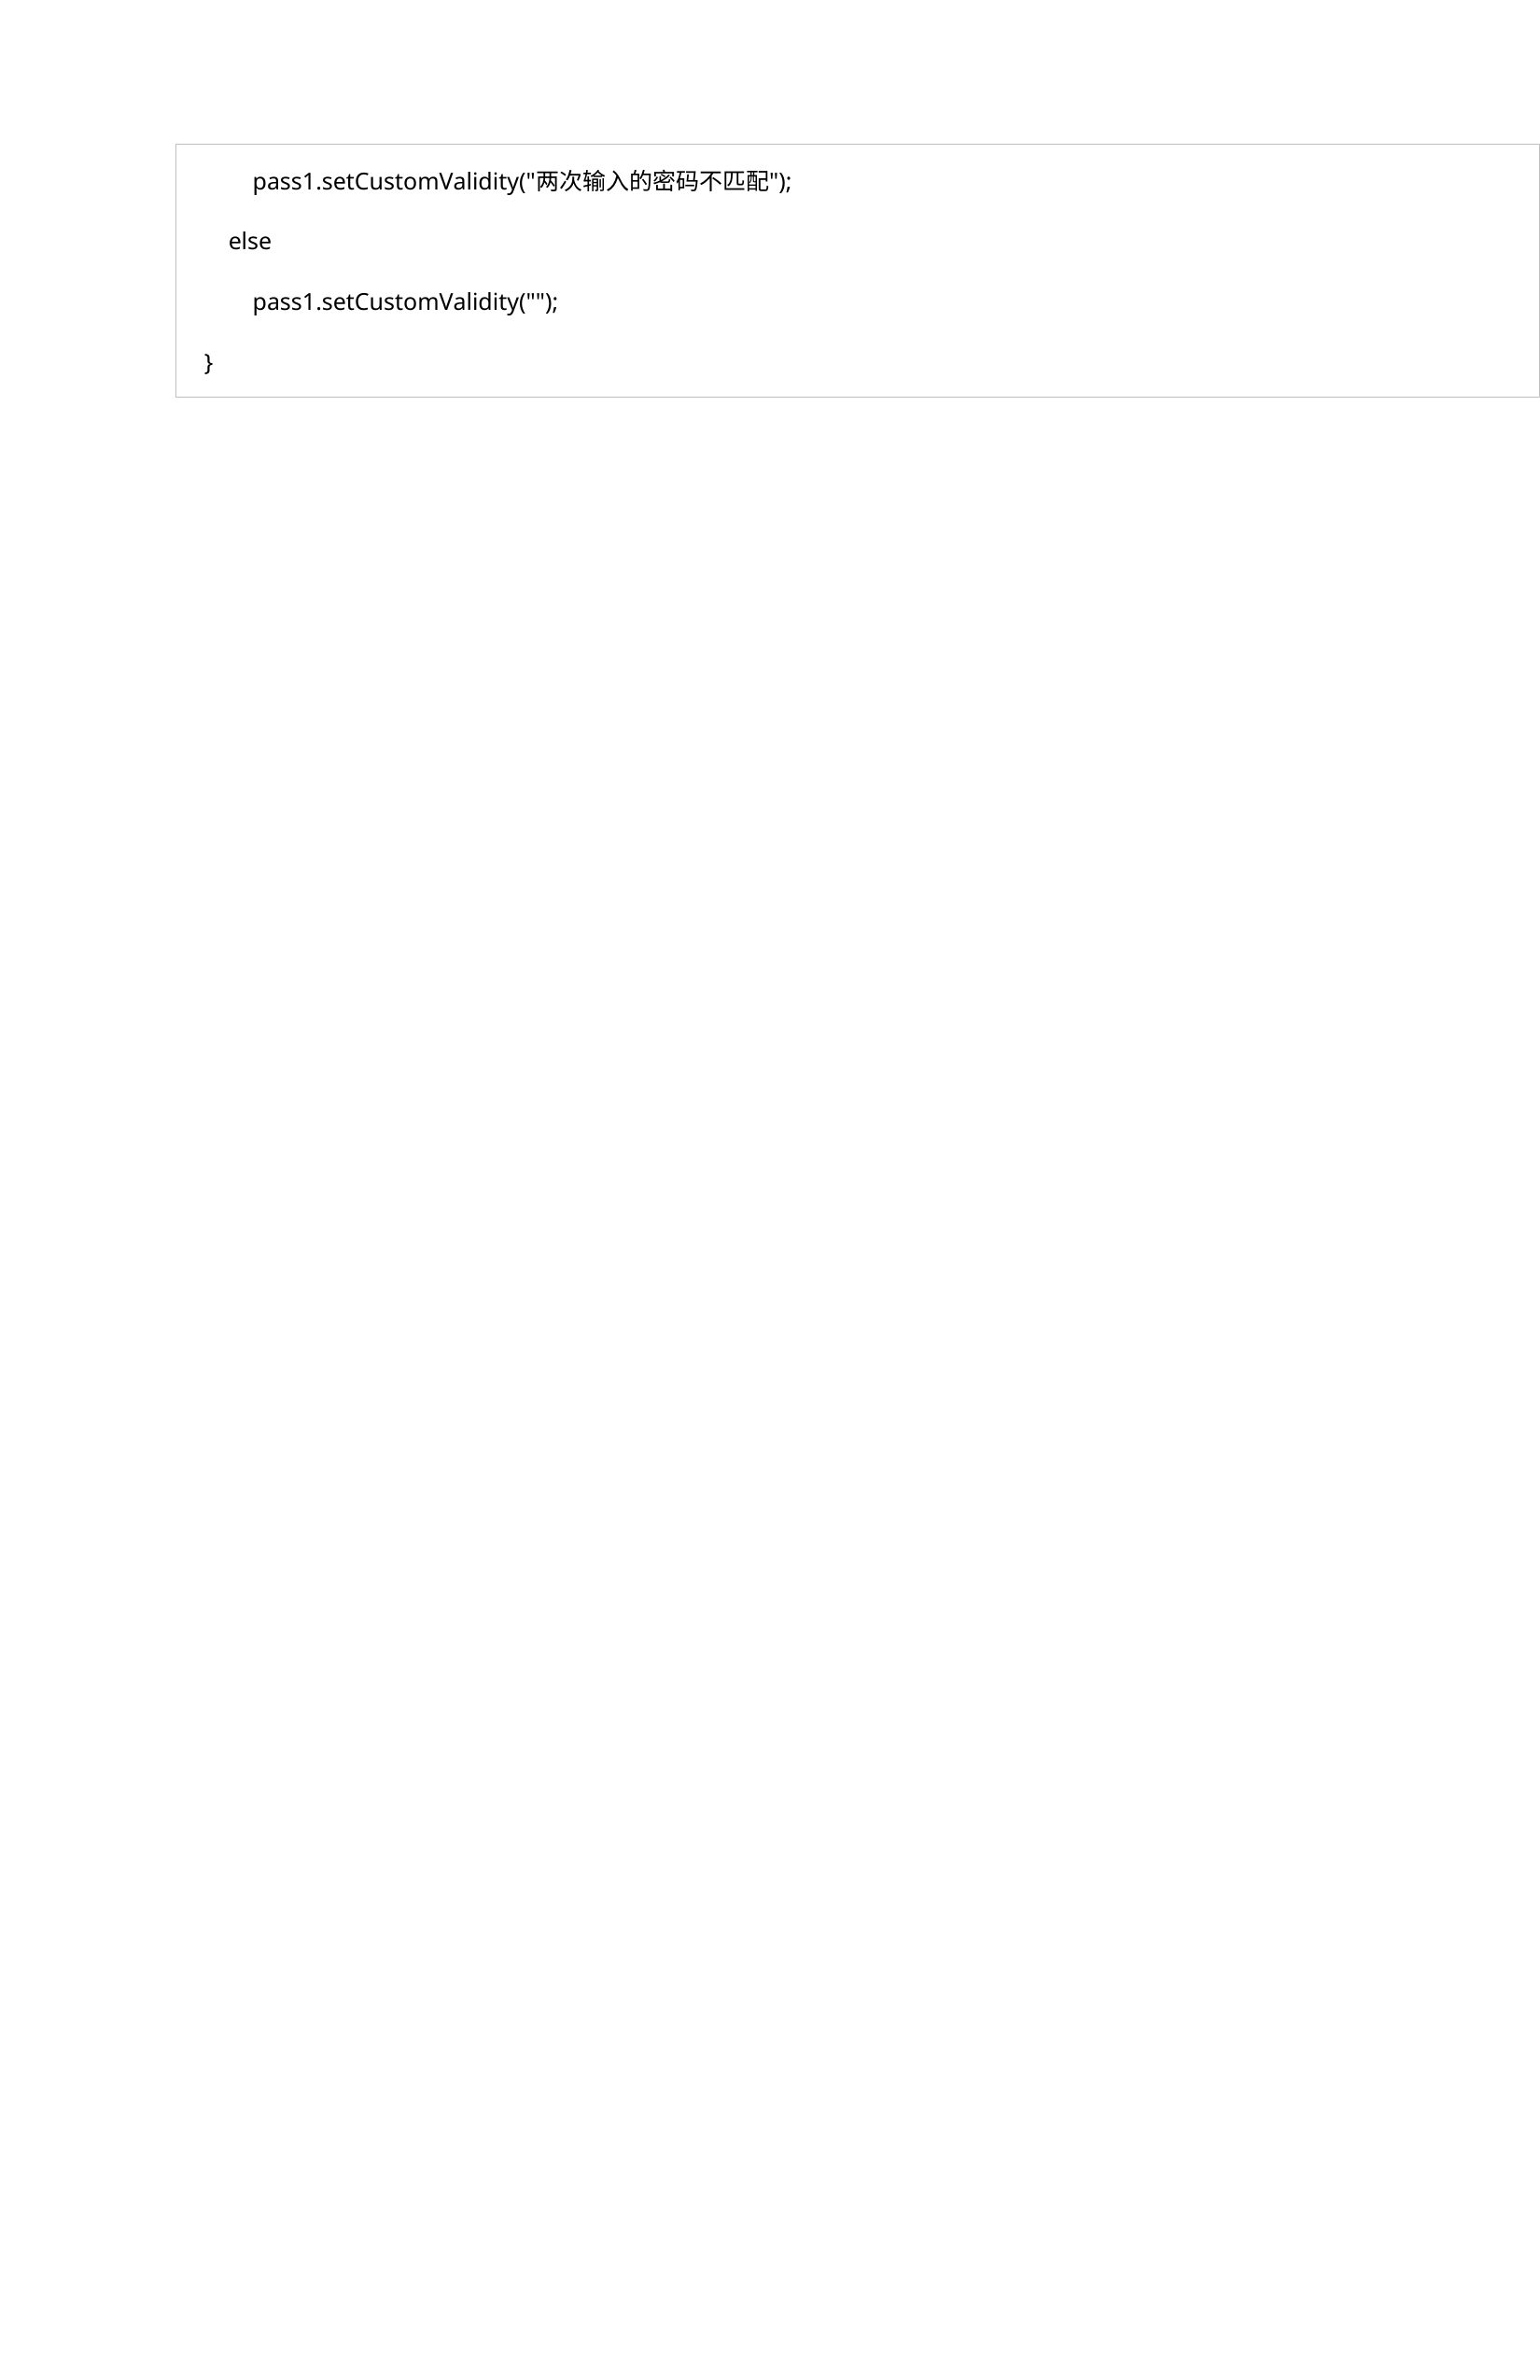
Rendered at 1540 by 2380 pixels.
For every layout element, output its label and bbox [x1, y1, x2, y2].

table_cell [176, 145, 1539, 397]
